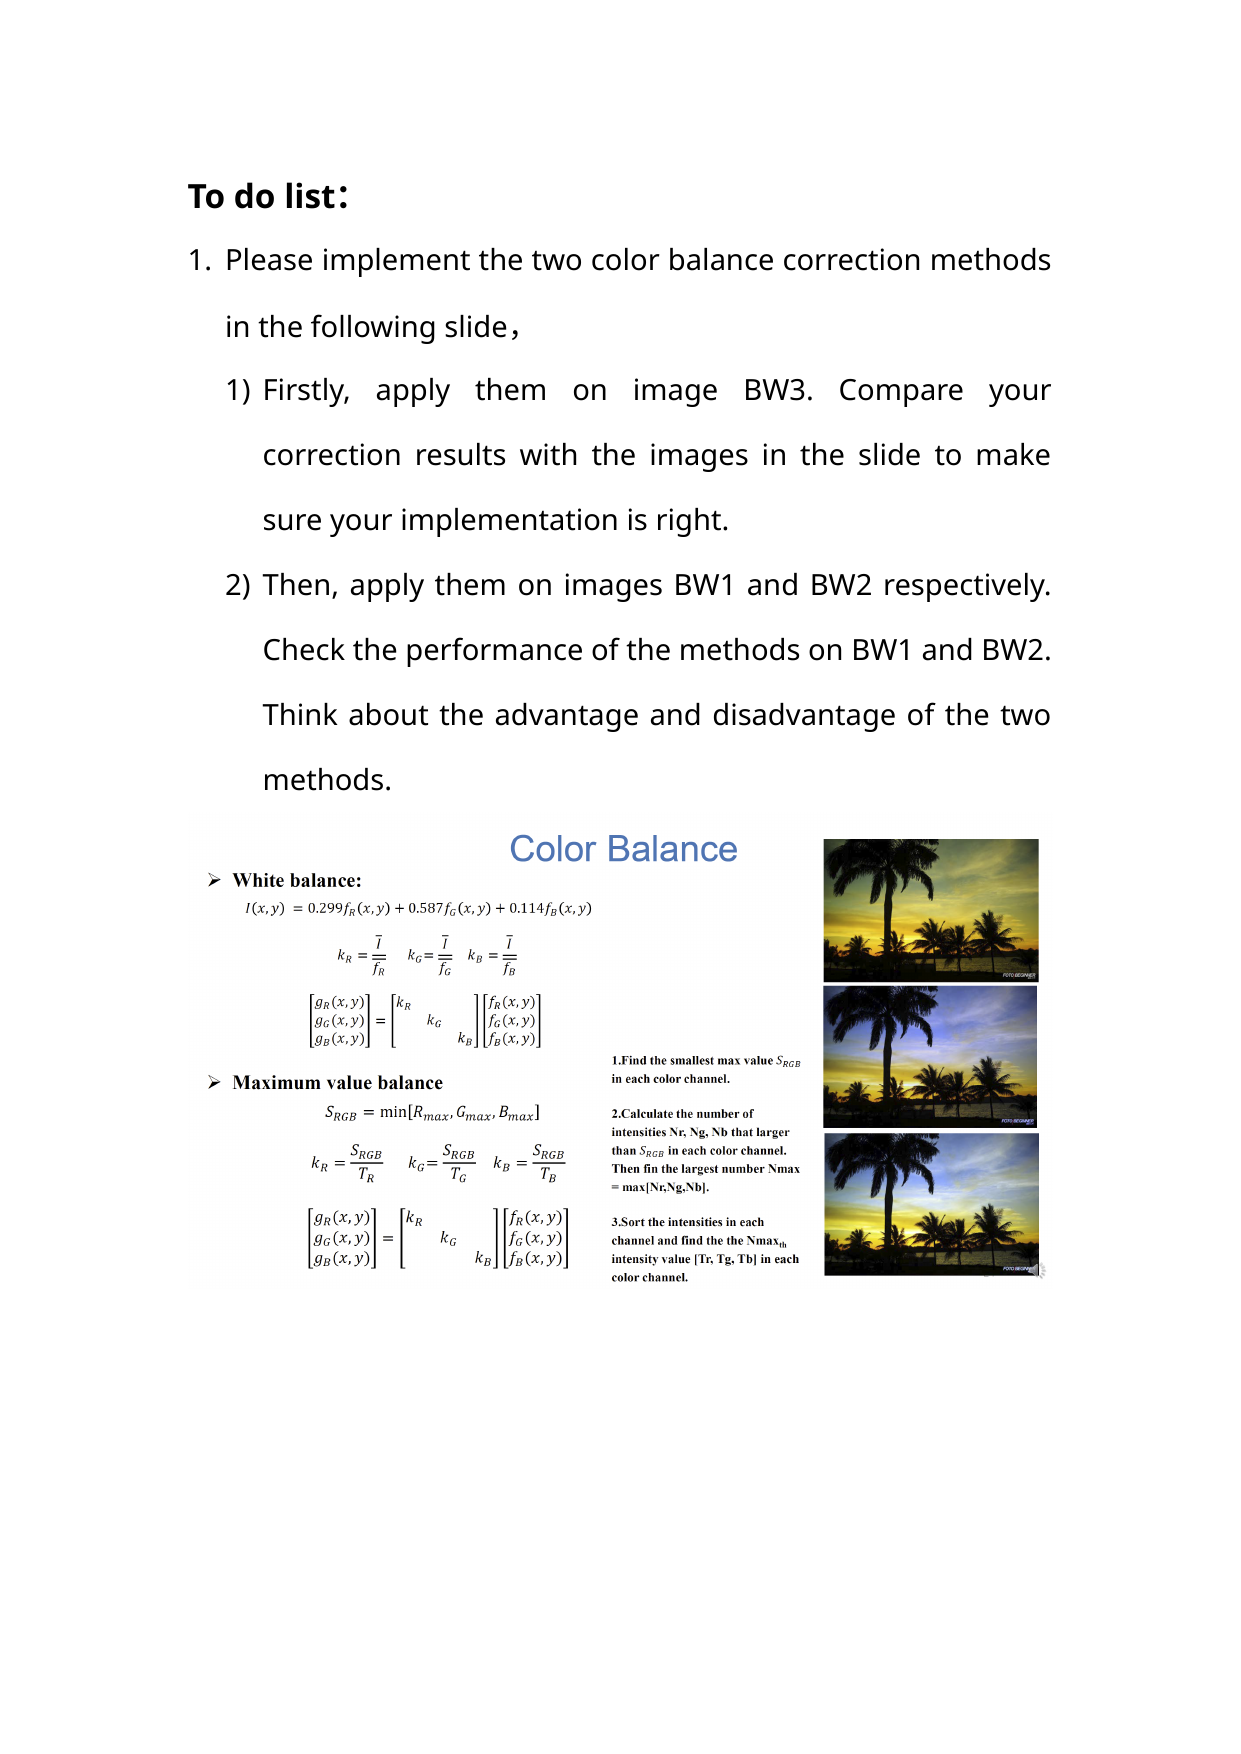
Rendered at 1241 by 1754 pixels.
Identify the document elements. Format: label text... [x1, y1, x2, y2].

list Please implement the two color balance correction methods in the following slide， [187, 227, 1053, 357]
picture [187, 812, 1054, 1289]
list Then, apply them on images BW1 and BW2 respectively. Check the performance of the methods on BW1 and BW2. Think about the advantage and disadvantage of the two methods. [225, 552, 1053, 812]
text To do list： [187, 162, 1053, 227]
list Firstly, apply them on image BW3. Compare your correction results with the images in the slide to make sure your implementation is right. [225, 357, 1053, 552]
